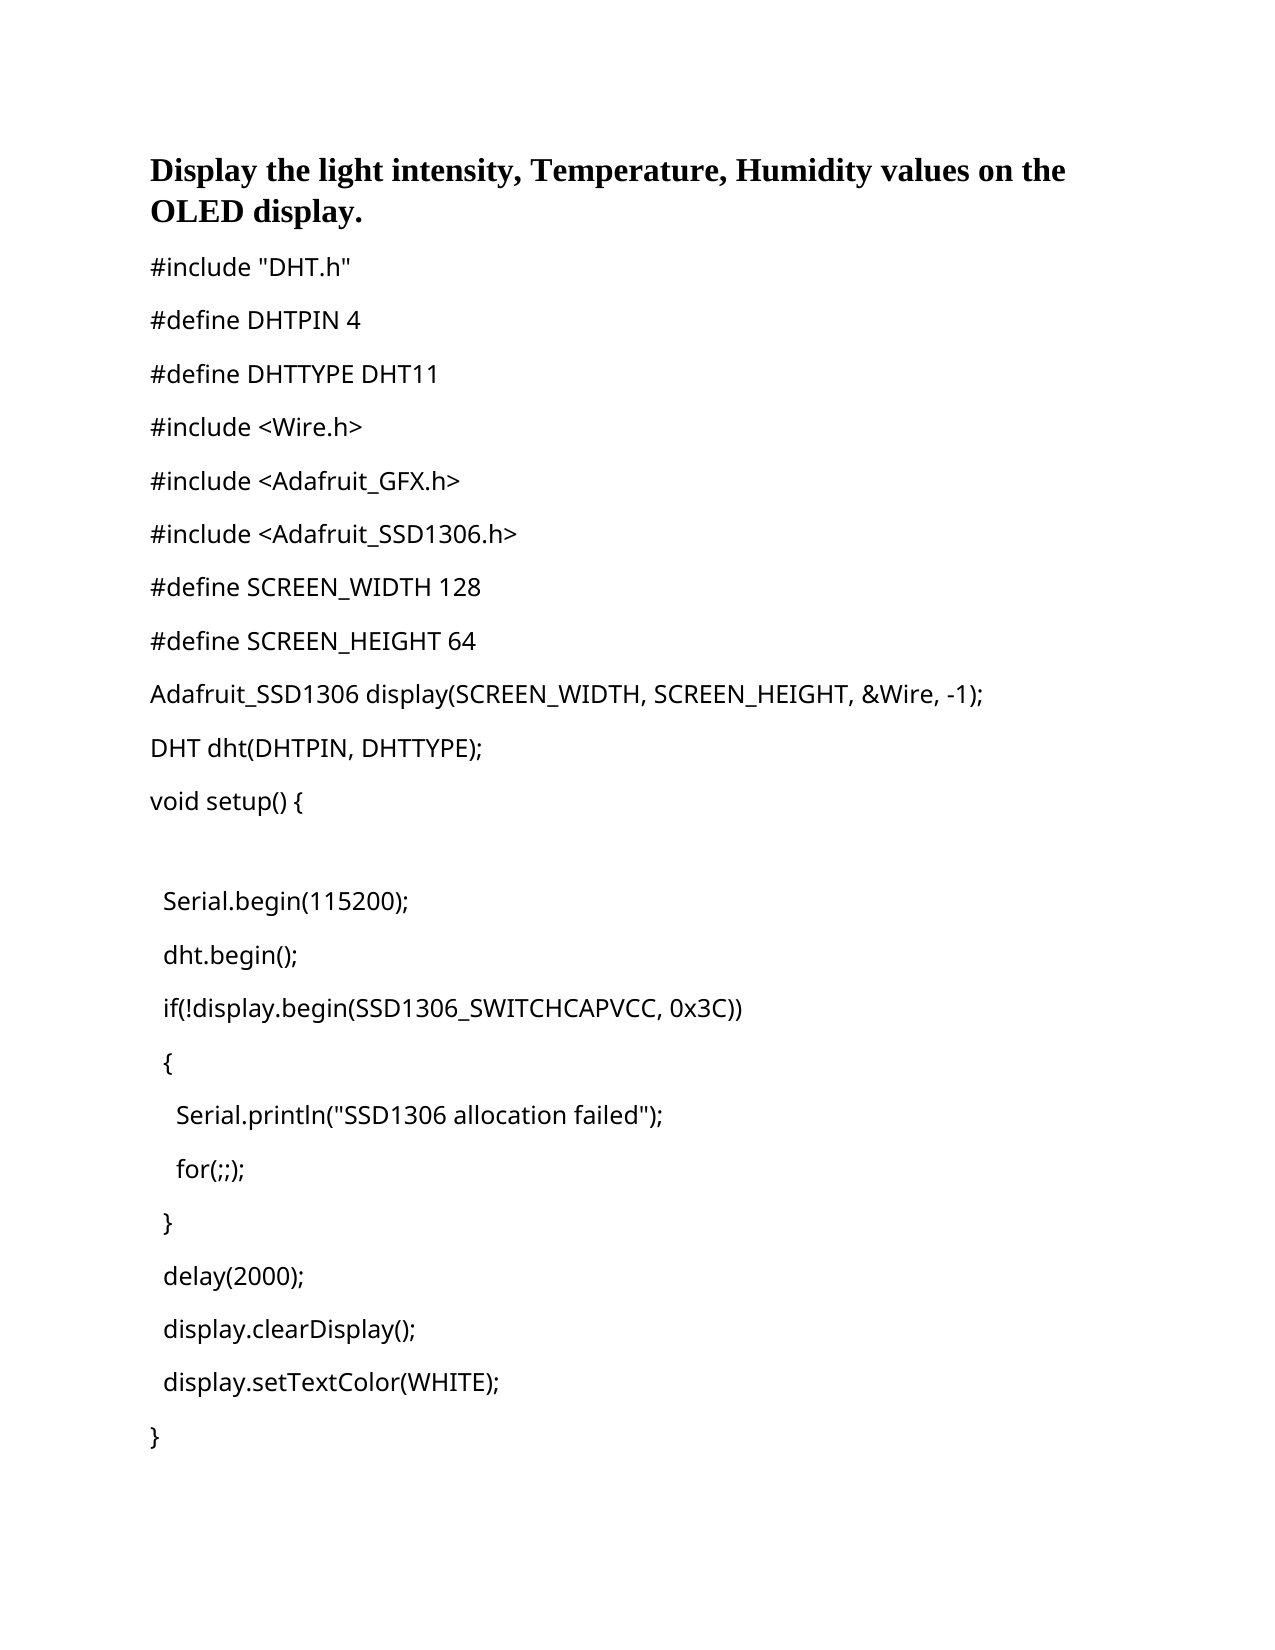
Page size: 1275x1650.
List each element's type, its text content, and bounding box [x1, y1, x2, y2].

text #include <Wire.h> [150, 410, 1125, 444]
text display.clearDisplay(); [150, 1312, 1125, 1346]
text #define SCREEN_WIDTH 128 [150, 570, 1125, 604]
text for(;;); [150, 1151, 1125, 1185]
text #include <Adafruit_GFX.h> [150, 463, 1125, 497]
text display.setTextColor(WHITE); [150, 1365, 1125, 1399]
text Display the light intensity, Temperature, Humidity values on the OLED display. [150, 150, 1125, 230]
text Adafruit_SSD1306 display(SCREEN_WIDTH, SCREEN_HEIGHT, &Wire, -1); [150, 677, 1125, 711]
text #include "DHT.h" [150, 249, 1125, 283]
text { [150, 1044, 1125, 1078]
text } [150, 1418, 1125, 1452]
text #define DHTPIN 4 [150, 303, 1125, 337]
text #define DHTTYPE DHT11 [150, 356, 1125, 390]
text #define SCREEN_HEIGHT 64 [150, 623, 1125, 657]
text if(!display.begin(SSD1306_SWITCHCAPVCC, 0x3C)) [150, 991, 1125, 1025]
text dht.begin(); [150, 937, 1125, 972]
text delay(2000); [150, 1258, 1125, 1292]
text Serial.begin(115200); [150, 884, 1125, 918]
text DHT dht(DHTPIN, DHTTYPE); [150, 730, 1125, 764]
text #include <Adafruit_SSD1306.h> [150, 517, 1125, 551]
text Serial.println("SSD1306 allocation failed"); [150, 1098, 1125, 1132]
text } [150, 1205, 1125, 1239]
text void setup() { [150, 784, 1125, 818]
